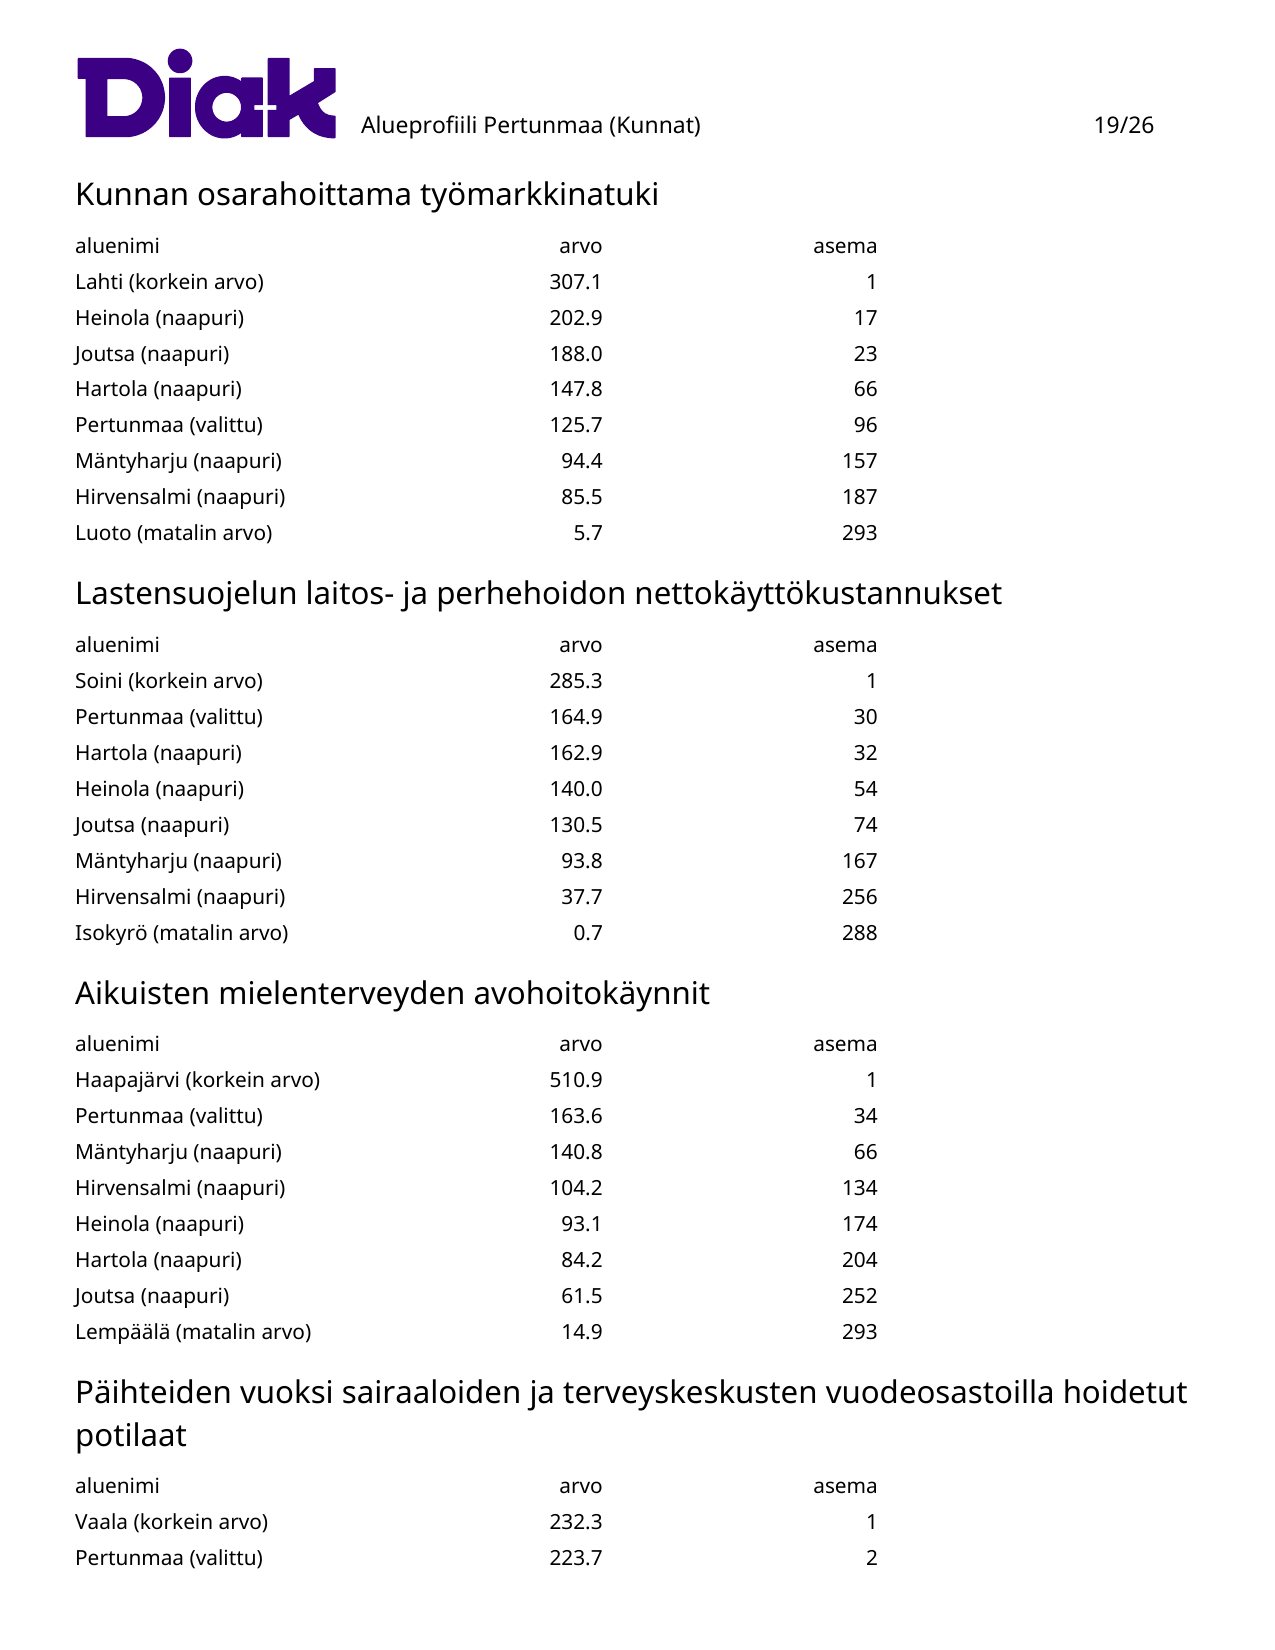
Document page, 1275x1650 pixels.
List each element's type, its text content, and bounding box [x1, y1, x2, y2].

table_cell Mäntyharju (naapuri) [64, 443, 339, 479]
table_cell Mäntyharju (naapuri) [64, 1134, 339, 1169]
table_cell 23 [614, 335, 889, 371]
table_cell 252 [614, 1278, 889, 1313]
table_cell Joutsa (naapuri) [64, 1278, 339, 1313]
table_cell 17 [614, 299, 889, 335]
table_cell 188.0 [339, 335, 614, 371]
table_cell 96 [614, 407, 889, 443]
table_cell 93.1 [339, 1206, 614, 1241]
table_header asema [614, 626, 889, 662]
table_cell Hirvensalmi (naapuri) [64, 1170, 339, 1206]
table_cell Hirvensalmi (naapuri) [64, 479, 339, 514]
subtitle Päihteiden vuoksi sairaaloiden ja terveyskeskusten vuodeosastoilla hoidetut potilaat [75, 1370, 1200, 1455]
table_cell Mäntyharju (naapuri) [64, 842, 339, 878]
table_cell Pertunmaa (valittu) [64, 1098, 339, 1134]
table_cell 1 [614, 263, 889, 299]
table_cell Joutsa (naapuri) [64, 335, 339, 371]
table_cell 130.5 [339, 806, 614, 842]
table_cell 14.9 [339, 1313, 614, 1349]
table_cell Hartola (naapuri) [64, 734, 339, 770]
table_cell Pertunmaa (valittu) [64, 407, 339, 443]
table_cell 1 [614, 663, 889, 698]
table_cell 157 [614, 443, 889, 479]
table_cell 85.5 [339, 479, 614, 514]
table_cell 202.9 [339, 299, 614, 335]
table_cell 74 [614, 806, 889, 842]
table_cell Heinola (naapuri) [64, 1206, 339, 1241]
table_header arvo [339, 227, 614, 263]
table_cell 140.0 [339, 770, 614, 806]
table_cell Isokyrö (matalin arvo) [64, 914, 339, 950]
table_cell 293 [614, 515, 889, 551]
subtitle Aikuisten mielenterveyden avohoitokäynnit [75, 971, 1200, 1013]
table_cell Hirvensalmi (naapuri) [64, 878, 339, 914]
table_cell 54 [614, 770, 889, 806]
table_cell 66 [614, 371, 889, 407]
table_cell 84.2 [339, 1241, 614, 1277]
table_cell 37.7 [339, 878, 614, 914]
table_cell 134 [614, 1170, 889, 1206]
table_cell 61.5 [339, 1278, 614, 1313]
table_header arvo [339, 1468, 614, 1504]
table_cell 104.2 [339, 1170, 614, 1206]
table_cell 288 [614, 914, 889, 950]
table_cell 30 [614, 698, 889, 734]
table_header arvo [339, 1026, 614, 1062]
table_cell 232.3 [339, 1504, 614, 1540]
table_cell 93.8 [339, 842, 614, 878]
table_cell 223.7 [339, 1540, 614, 1572]
table_cell 164.9 [339, 698, 614, 734]
table_cell 285.3 [339, 663, 614, 698]
table_cell 307.1 [339, 263, 614, 299]
table_cell Hartola (naapuri) [64, 371, 339, 407]
table_cell 5.7 [339, 515, 614, 551]
table_cell 187 [614, 479, 889, 514]
table_cell 66 [614, 1134, 889, 1169]
table_header asema [614, 1468, 889, 1504]
table_cell 34 [614, 1098, 889, 1134]
table_cell 1 [614, 1062, 889, 1098]
table_cell Heinola (naapuri) [64, 770, 339, 806]
table_cell 140.8 [339, 1134, 614, 1169]
table_cell Luoto (matalin arvo) [64, 515, 339, 551]
table_cell Vaala (korkein arvo) [64, 1504, 339, 1540]
table_cell Lahti (korkein arvo) [64, 263, 339, 299]
table_cell 2 [614, 1540, 889, 1572]
table_cell 174 [614, 1206, 889, 1241]
table_header aluenimi [64, 227, 339, 263]
table_cell 162.9 [339, 734, 614, 770]
table_cell Haapajärvi (korkein arvo) [64, 1062, 339, 1098]
table_cell 256 [614, 878, 889, 914]
table_cell Lempäälä (matalin arvo) [64, 1313, 339, 1349]
table_header aluenimi [64, 1026, 339, 1062]
table_cell 0.7 [339, 914, 614, 950]
subtitle Lastensuojelun laitos- ja perhehoidon nettokäyttökustannukset [75, 571, 1200, 614]
table_cell Joutsa (naapuri) [64, 806, 339, 842]
table_header asema [614, 1026, 889, 1062]
table_cell Hartola (naapuri) [64, 1241, 339, 1277]
table_cell 204 [614, 1241, 889, 1277]
table_cell 125.7 [339, 407, 614, 443]
table_cell 167 [614, 842, 889, 878]
table_cell 94.4 [339, 443, 614, 479]
table_cell 147.8 [339, 371, 614, 407]
table_cell Pertunmaa (valittu) [64, 698, 339, 734]
table_header aluenimi [64, 1468, 339, 1504]
table_header aluenimi [64, 626, 339, 662]
subtitle Kunnan osarahoittama työmarkkinatuki [75, 172, 1200, 214]
table_header asema [614, 227, 889, 263]
table_cell Heinola (naapuri) [64, 299, 339, 335]
table_cell Pertunmaa (valittu) [64, 1540, 339, 1572]
table_cell 1 [614, 1504, 889, 1540]
table_cell 32 [614, 734, 889, 770]
table_header arvo [339, 626, 614, 662]
table_cell 293 [614, 1313, 889, 1349]
table_cell 163.6 [339, 1098, 614, 1134]
table_cell Soini (korkein arvo) [64, 663, 339, 698]
table_cell 510.9 [339, 1062, 614, 1098]
